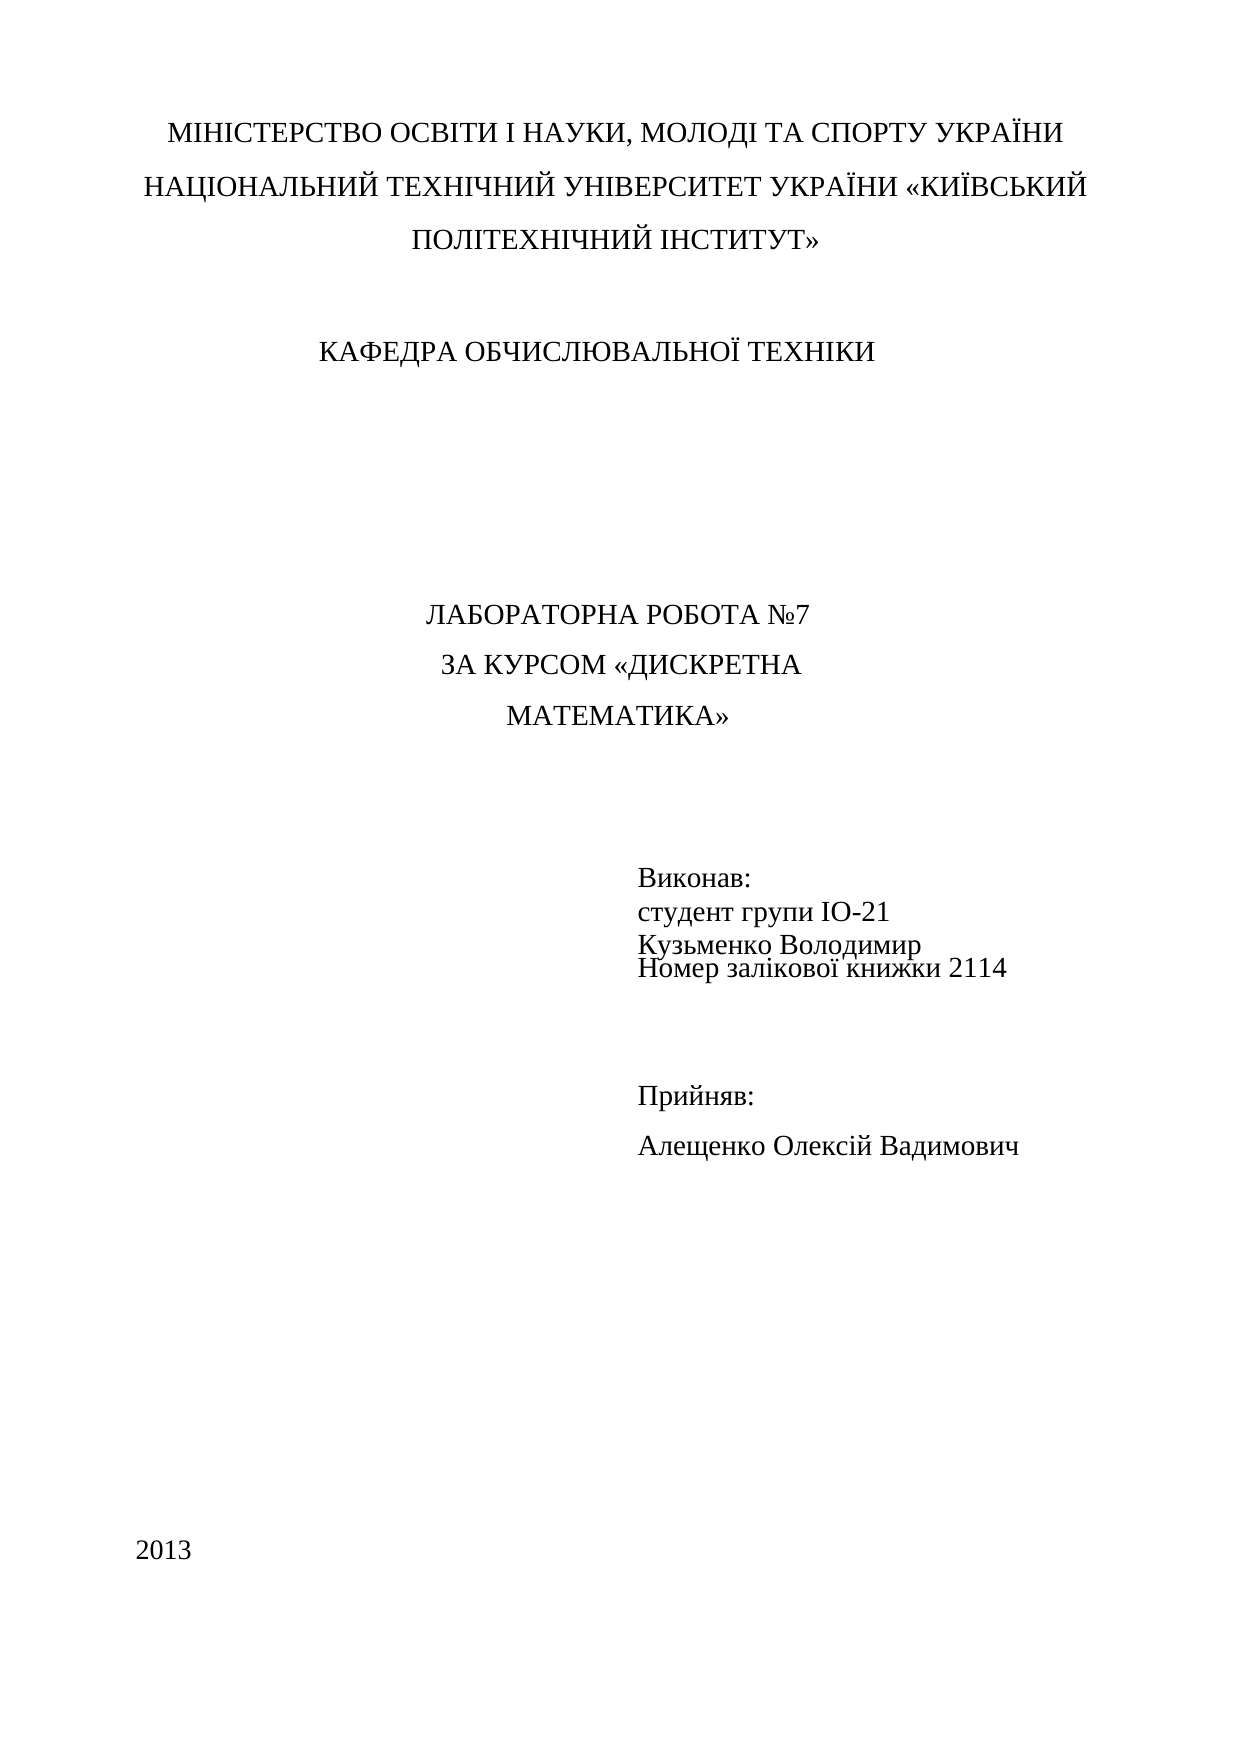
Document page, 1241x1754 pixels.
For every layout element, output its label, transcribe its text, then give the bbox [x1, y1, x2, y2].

text Прийняв: [637, 1078, 996, 1112]
text Алещенко Олексій Вадимович [637, 1128, 1095, 1162]
text Кузьменко Володимир [637, 927, 1102, 961]
text ЗА КУРСОМ «ДИСКРЕТНА МАТЕМАТИКА» [327, 647, 908, 731]
text КАФЕДРА ОБЧИСЛЮВАЛЬНОЇ ТЕХНІКИ [319, 334, 1102, 368]
text ЛАБОРАТОРНА РОБОТА №7 [327, 597, 908, 631]
text студент групи ІО-21 [637, 894, 1102, 927]
text МІНІСТЕРСТВО ОСВІТИ І НАУКИ, МОЛОДІ ТА СПОРТУ УКРАЇНИ НАЦІОНАЛЬНИЙ ТЕХНІЧНИЙ УНІВЕРСИТЕТ УКРАЇНИ «КИЇВСЬКИЙ ПОЛІТЕХНІЧНИЙ ІНСТИТУТ» [135, 115, 1096, 256]
text Номер залікової книжки 2114 [637, 961, 1102, 982]
text 2013 [135, 1533, 1102, 1565]
text Виконав: [637, 860, 1102, 894]
